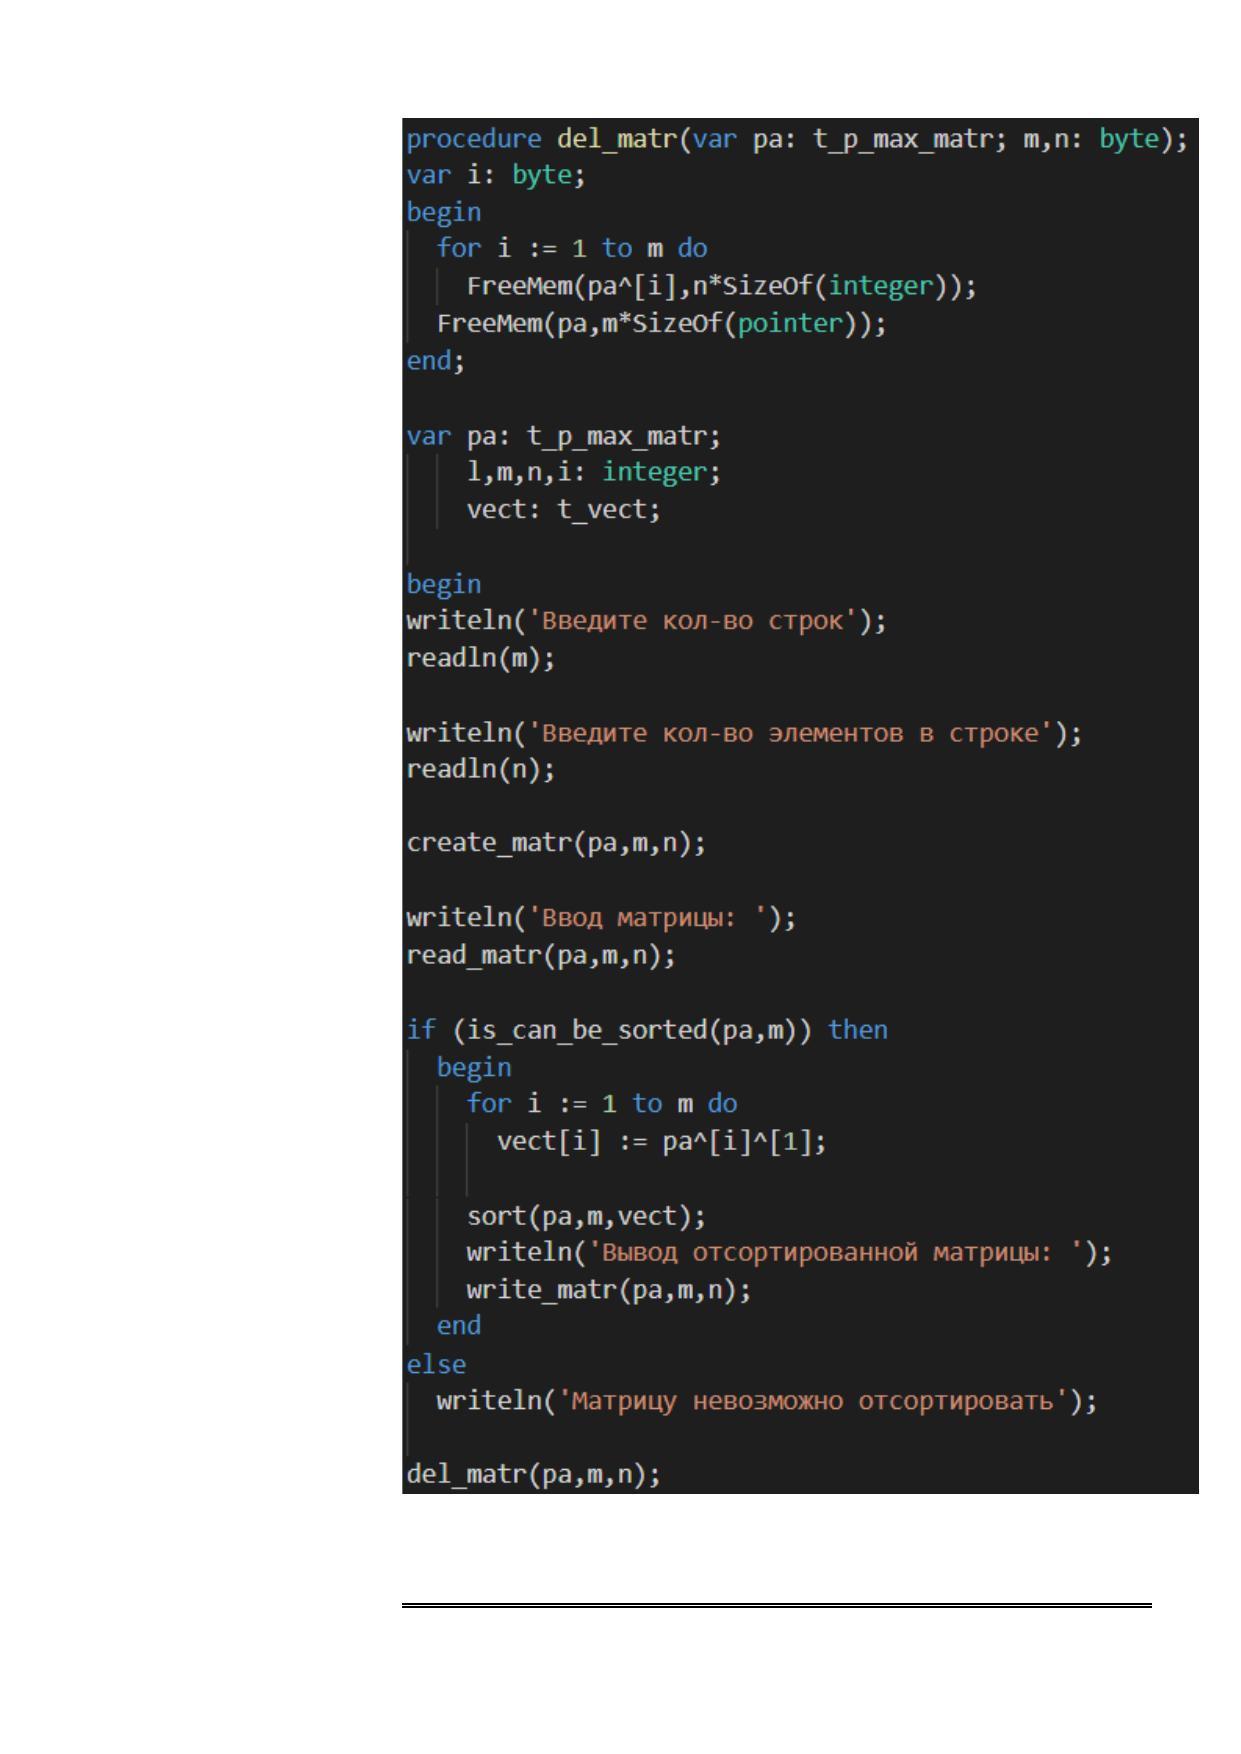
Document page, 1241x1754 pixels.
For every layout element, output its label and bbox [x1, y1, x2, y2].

picture [402, 118, 1199, 1494]
